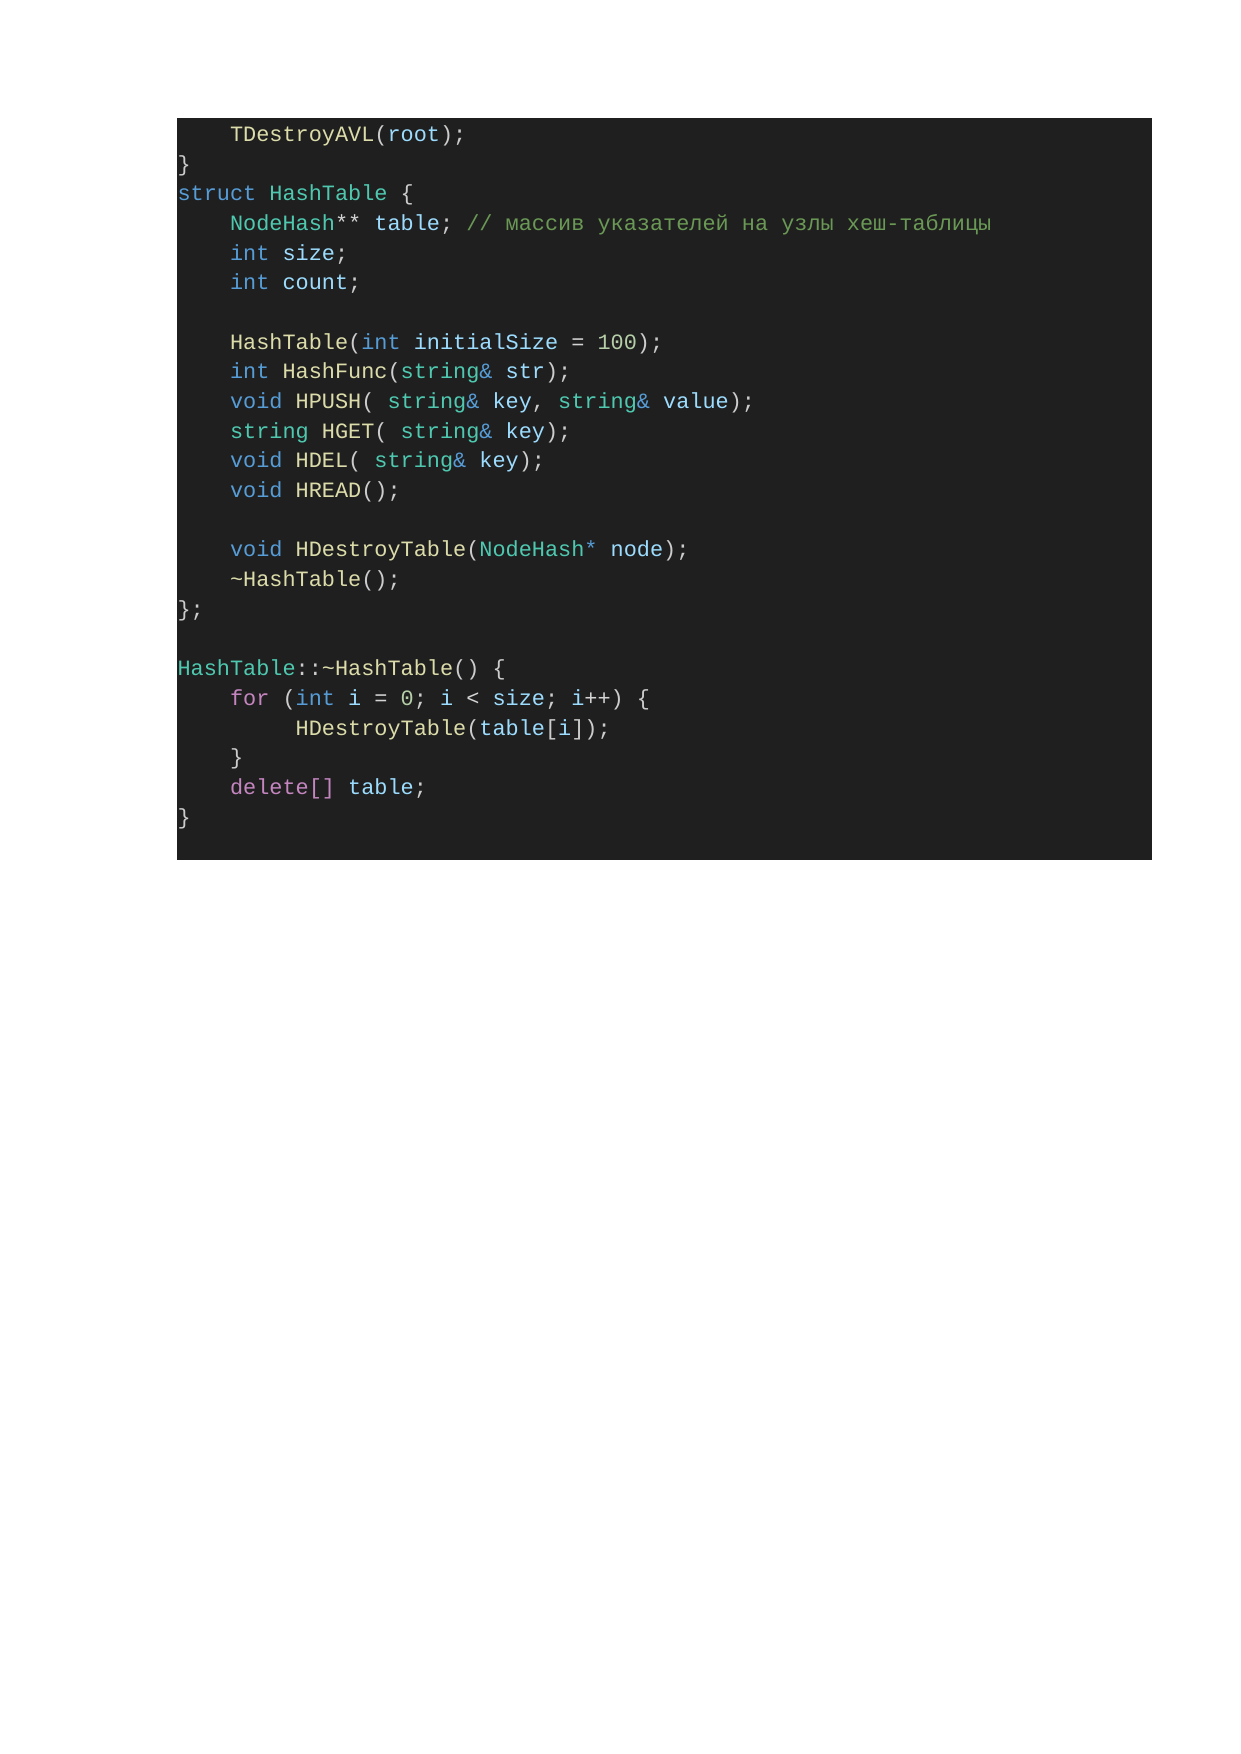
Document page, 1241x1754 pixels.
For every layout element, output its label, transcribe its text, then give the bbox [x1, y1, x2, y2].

text int size; [177, 237, 1152, 267]
text HashTable::~HashTable() { [177, 652, 1152, 682]
text TDestroyAVL(root); [177, 118, 1152, 148]
text void HDEL( string& key); [177, 445, 1152, 474]
text for (int i = 0; i < size; i++) { [177, 682, 1152, 712]
text void HREAD(); [177, 474, 1152, 504]
text HDestroyTable(table[i]); [177, 712, 1152, 742]
text void HDestroyTable(NodeHash* node); [177, 534, 1152, 563]
text int count; [177, 267, 1152, 296]
text delete[] table; [177, 771, 1152, 801]
text ~HashTable(); [177, 563, 1152, 593]
text } [177, 148, 1152, 177]
text } [177, 801, 1152, 831]
text HashTable(int initialSize = 100); [177, 326, 1152, 356]
text } [177, 742, 1152, 771]
text struct HashTable { [177, 177, 1152, 207]
text int HashFunc(string& str); [177, 356, 1152, 385]
text void HPUSH( string& key, string& value); [177, 385, 1152, 415]
text NodeHash** table; // массив указателей на узлы хеш-таблицы [177, 207, 1152, 237]
text }; [177, 593, 1152, 623]
text string HGET( string& key); [177, 415, 1152, 445]
